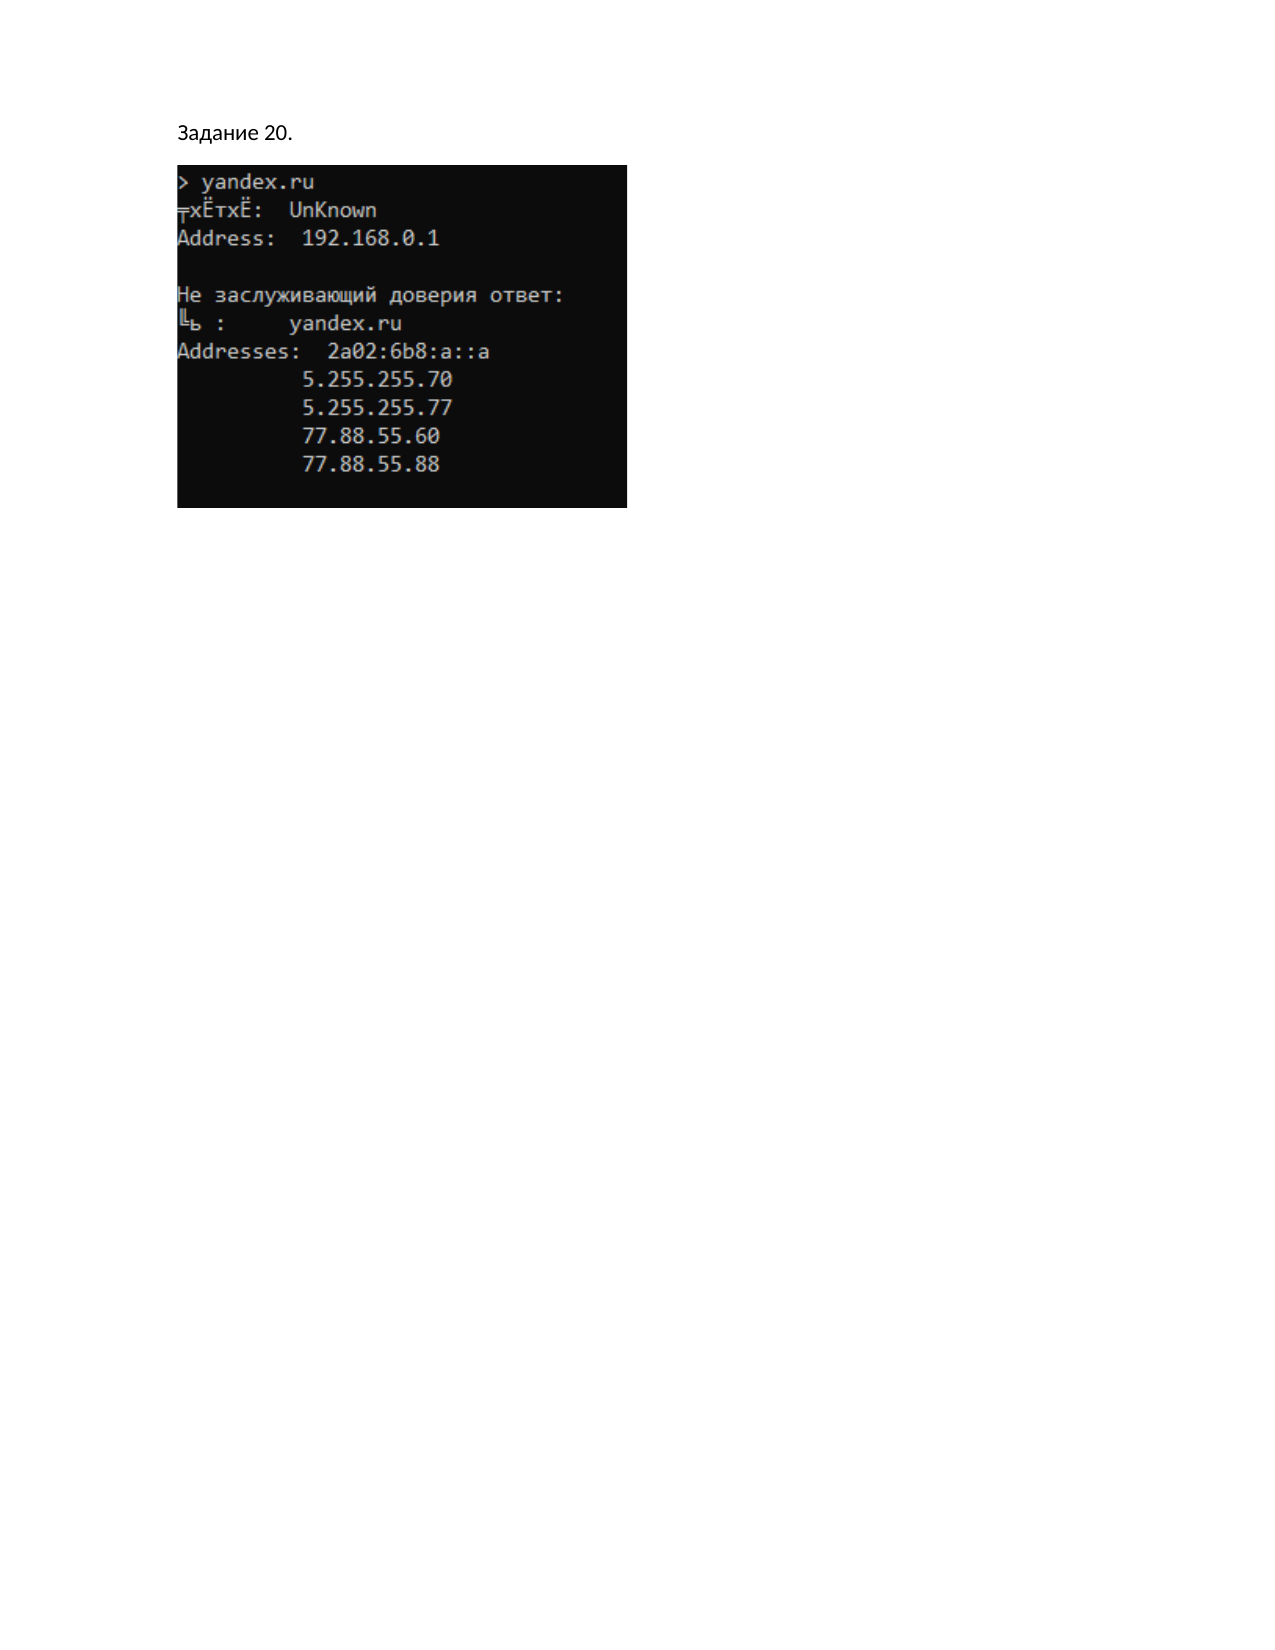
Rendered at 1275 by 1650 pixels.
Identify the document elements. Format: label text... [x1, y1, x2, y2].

picture [177, 165, 628, 508]
text Задание 20. [177, 118, 1186, 146]
